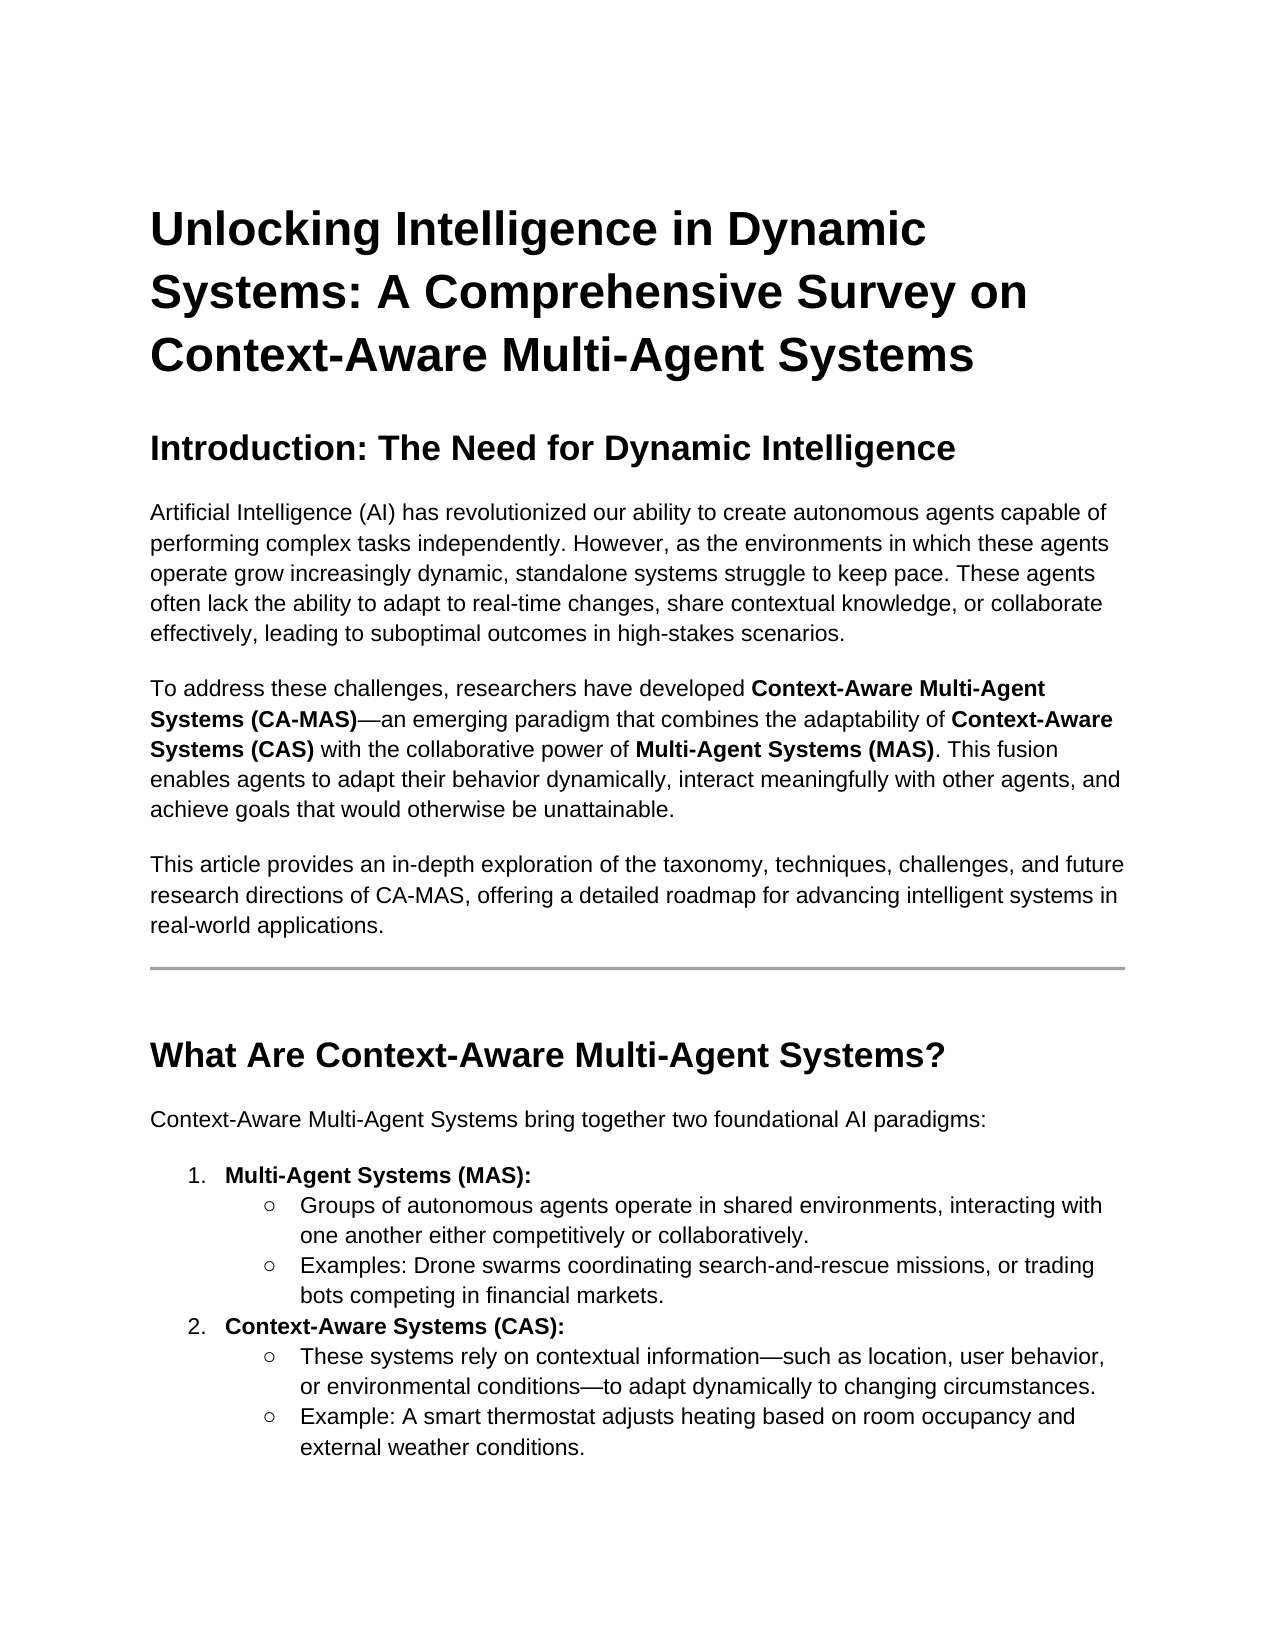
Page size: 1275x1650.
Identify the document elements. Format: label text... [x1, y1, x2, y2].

list Examples: Drone swarms coordinating search-and-rescue missions, or trading bots competing in financial markets. [262, 1252, 1125, 1309]
subtitle What Are Context-Aware Multi-Agent Systems? [150, 1035, 1125, 1075]
text To address these challenges, researchers have developed Context-Aware Multi-Agent Systems (CA-MAS)—an emerging paradigm that combines the adaptability of Context-Aware Systems (CAS) with the collaborative power of Multi-Agent Systems (MAS). This fusion enables agents to adapt their behavior dynamically, interact meaningfully with other agents, and achieve goals that would otherwise be unattainable. [150, 675, 1125, 822]
text This article provides an in-depth exploration of the taxonomy, techniques, challenges, and future research directions of CA-MAS, offering a detailed roadmap for advancing intelligent systems in real-world applications. [150, 851, 1125, 938]
subtitle Unlocking Intelligence in Dynamic Systems: A Comprehensive Survey on Context-Aware Multi-Agent Systems [150, 200, 1125, 382]
subtitle Introduction: The Need for Dynamic Intelligence [150, 427, 1125, 468]
list These systems rely on contextual information—such as location, user behavior, or environmental conditions—to adapt dynamically to changing circumstances. [262, 1343, 1125, 1399]
list Context-Aware Systems (CAS): [187, 1313, 1125, 1339]
text Context-Aware Multi-Agent Systems bring together two foundational AI paradigms: [150, 1106, 1125, 1133]
list Multi-Agent Systems (MAS): [187, 1162, 1125, 1188]
list Groups of autonomous agents operate in shared environments, interacting with one another either competitively or collaboratively. [262, 1192, 1125, 1248]
text Artificial Intelligence (AI) has revolutionized our ability to create autonomous agents capable of performing complex tasks independently. However, as the environments in which these agents operate grow increasingly dynamic, standalone systems struggle to keep pace. These agents often lack the ability to adapt to real-time changes, share contextual knowledge, or collaborate effectively, leading to suboptimal outcomes in high-stakes scenarios. [150, 499, 1125, 646]
list Example: A smart thermostat adjusts heating based on room occupancy and external weather conditions. [262, 1403, 1125, 1460]
